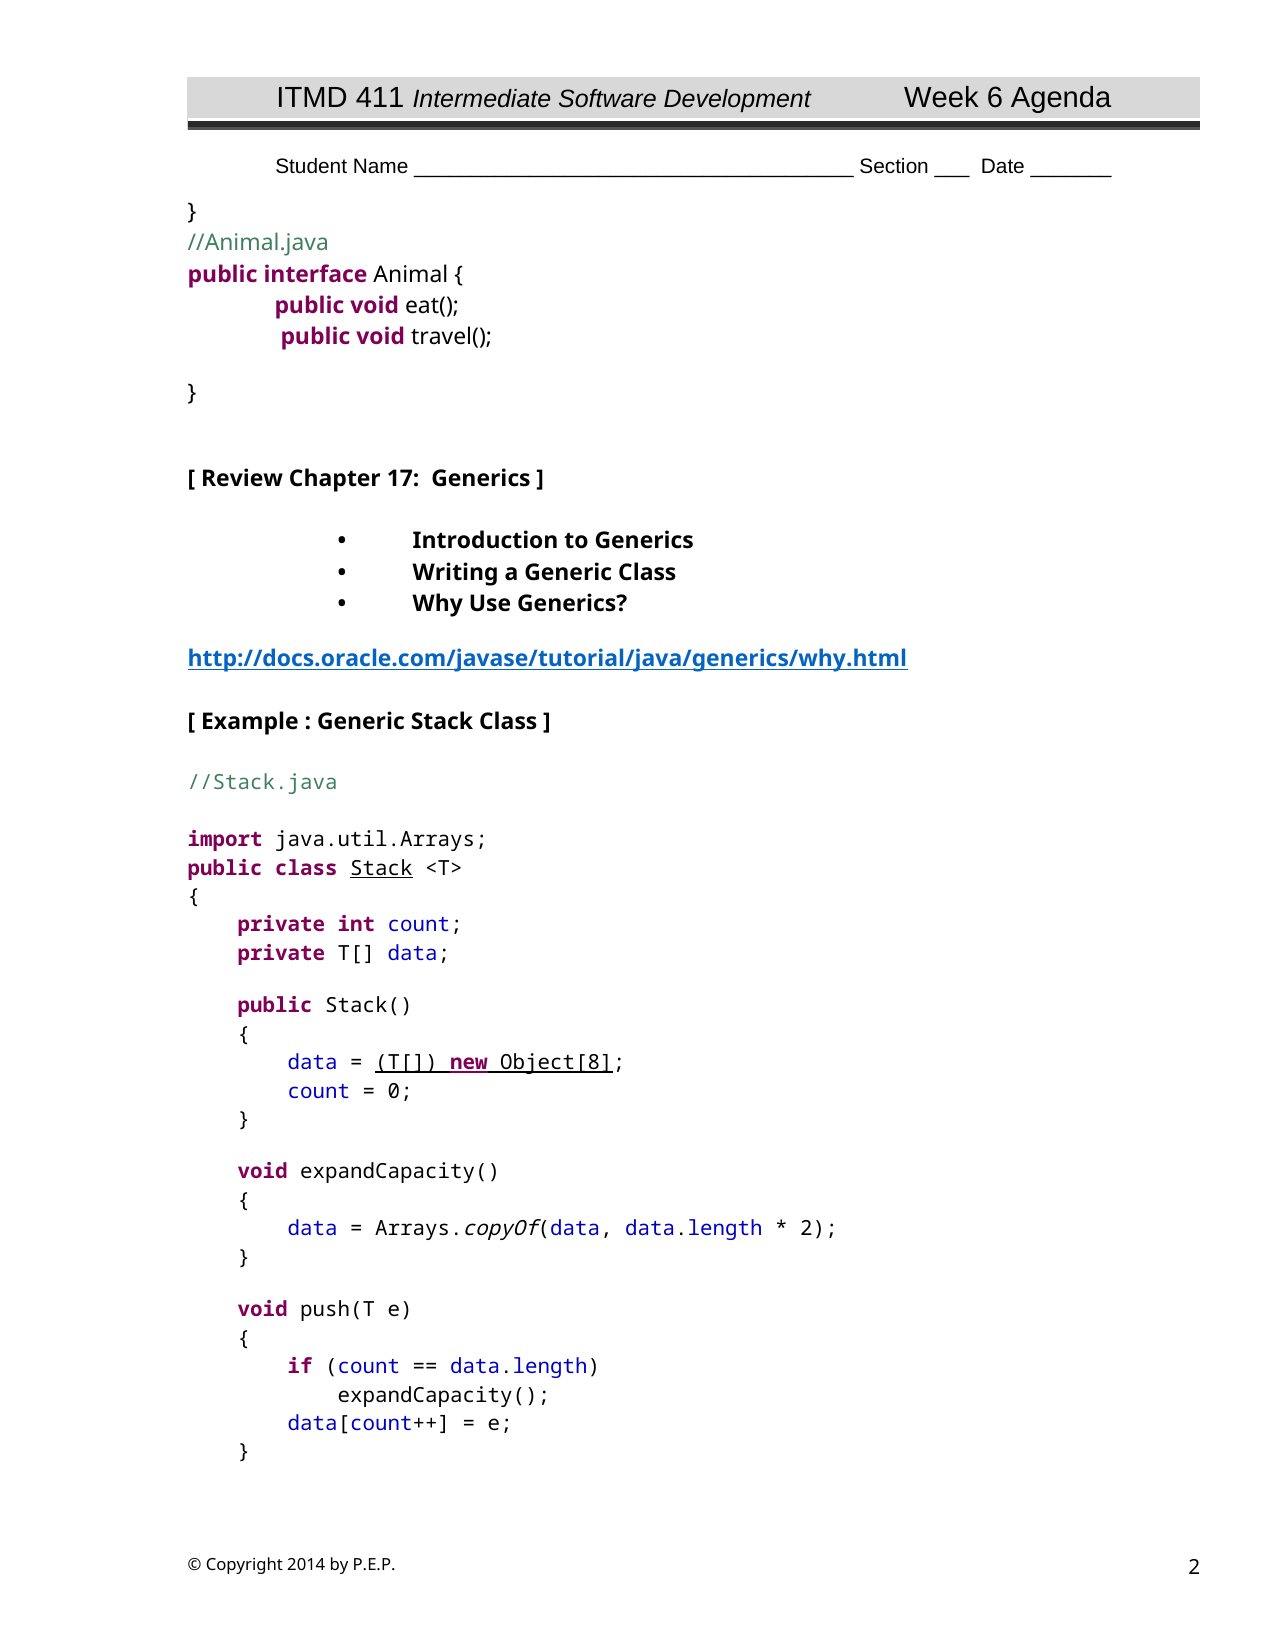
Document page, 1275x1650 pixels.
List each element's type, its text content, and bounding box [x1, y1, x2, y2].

text • Why Use Generics? [187, 587, 1200, 618]
text http://docs.oracle.com/javase/tutorial/java/generics/why.html [187, 642, 1200, 673]
text //Stack.java [187, 767, 1200, 796]
text • Writing a Generic Class [187, 556, 1200, 587]
text { [187, 1019, 1200, 1047]
text private int count; [187, 909, 1200, 938]
text if (count == data.length) [187, 1351, 1200, 1380]
text data = (T[]) new Object[8]; [187, 1047, 1200, 1076]
text } [187, 1242, 1200, 1270]
text { [187, 1185, 1200, 1213]
text public void travel(); [187, 320, 1200, 351]
text //Animal.java [187, 226, 1200, 258]
text import java.util.Arrays; [187, 824, 1200, 853]
text • Introduction to Generics [187, 524, 1200, 556]
text private T[] data; [187, 938, 1200, 966]
text { [187, 1323, 1200, 1351]
text [ Example : Generic Stack Class ] [187, 705, 1200, 736]
text public void eat(); [187, 289, 1200, 320]
text data = Arrays.copyOf(data, data.length * 2); [187, 1213, 1200, 1242]
text [ Review Chapter 17: Generics ] [187, 462, 1200, 493]
text } [187, 195, 1200, 226]
text void expandCapacity() [187, 1157, 1200, 1185]
text public Stack() [187, 990, 1200, 1019]
text data[count++] = e; [187, 1408, 1200, 1437]
text { [187, 881, 1200, 909]
text } [187, 1437, 1200, 1465]
text public class Stack <T> [187, 853, 1200, 881]
text } [187, 375, 1200, 407]
text public interface Animal { [187, 258, 1200, 289]
text expandCapacity(); [187, 1380, 1200, 1408]
text } [187, 1104, 1200, 1133]
text count = 0; [187, 1076, 1200, 1104]
text void push(T e) [187, 1294, 1200, 1323]
